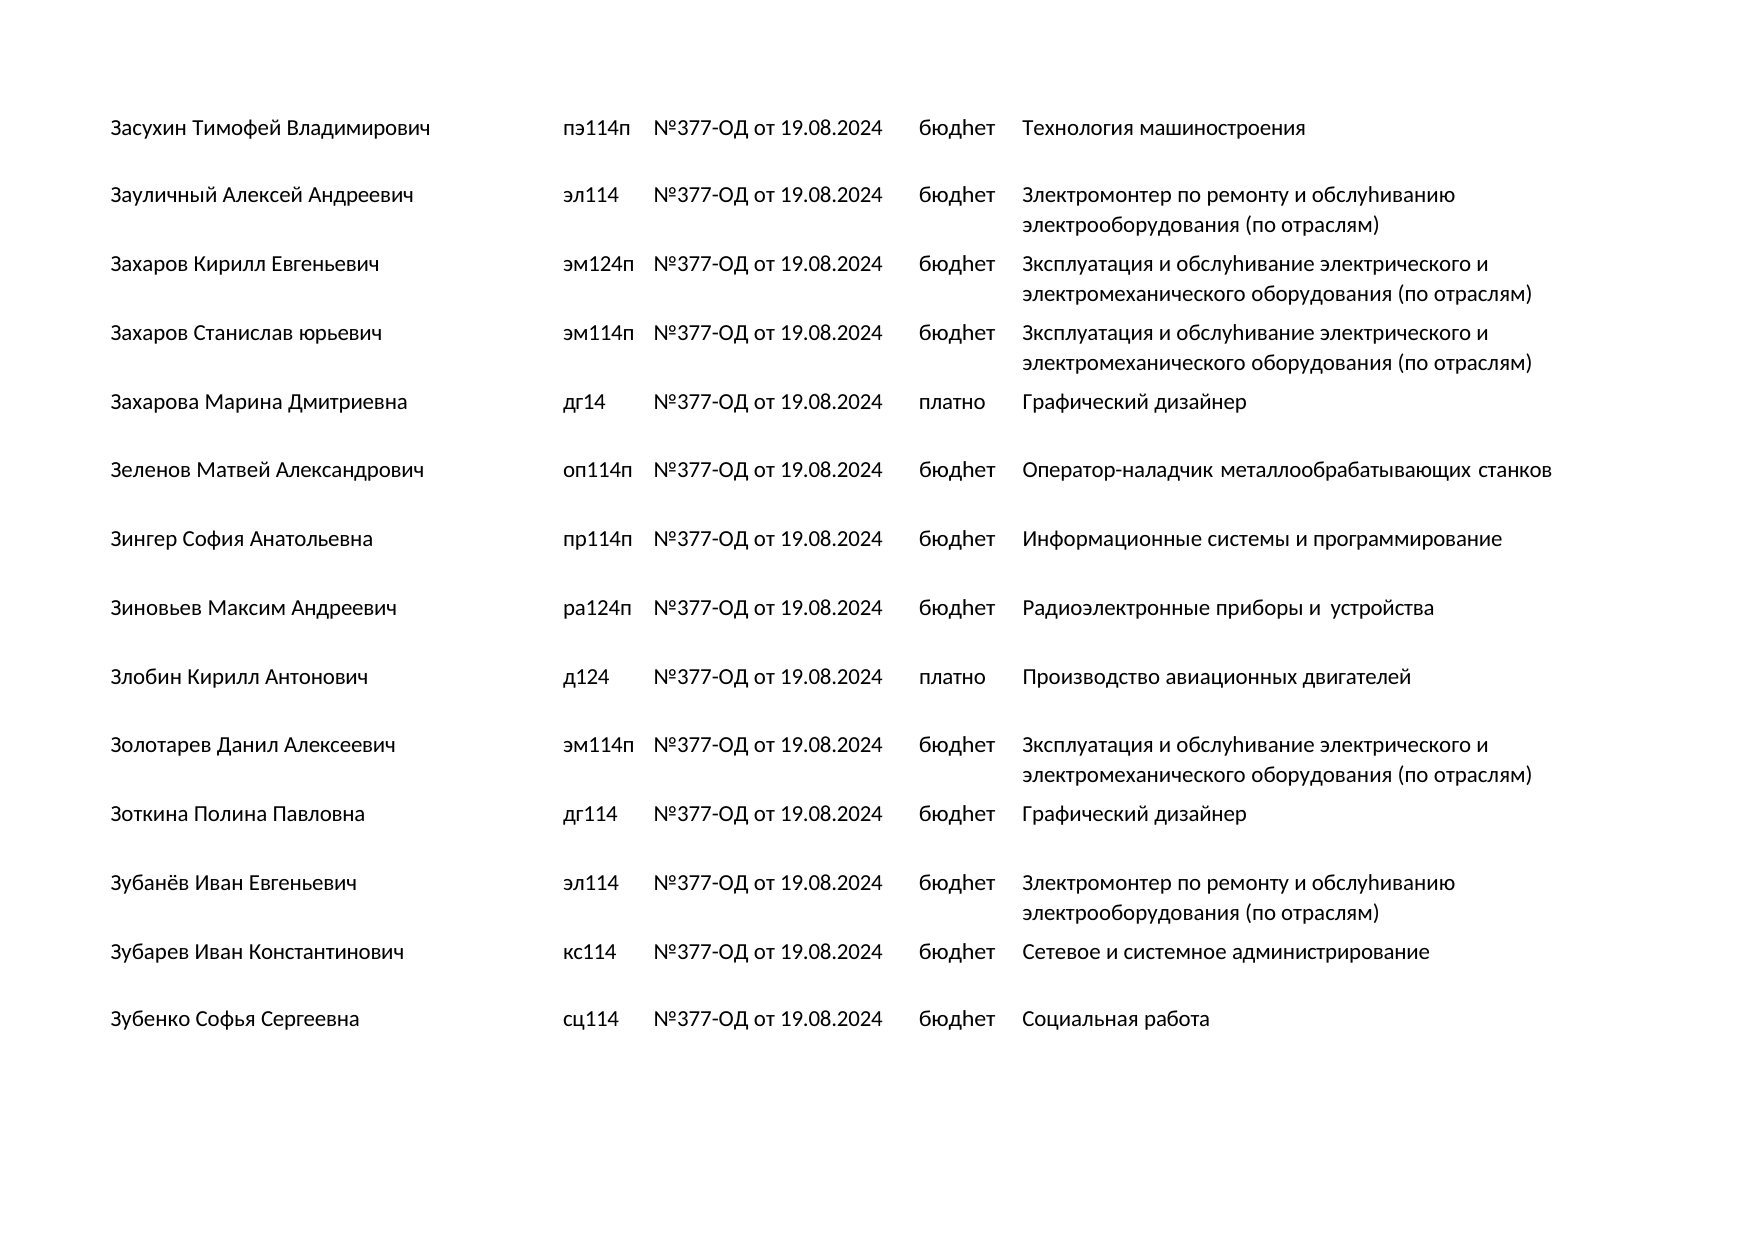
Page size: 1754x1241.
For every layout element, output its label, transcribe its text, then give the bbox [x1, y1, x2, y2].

table_cell №377-ОД от 19.08.2024 [644, 850, 901, 933]
table_cell Злобин Кирилл Антонович [105, 644, 497, 712]
table_cell оп114п [498, 438, 644, 506]
table_cell бюдhет [901, 438, 1009, 506]
table_cell Зксплуатация и обслуhивание электрического и электромеханического оборудования (по отраслям) [1009, 246, 1560, 315]
table_cell Производство авиационных двигателей [1009, 644, 1560, 712]
table_cell №377-ОД от 19.08.2024 [644, 644, 901, 712]
table_cell платно [901, 384, 1009, 437]
table_cell №377-ОД от 19.08.2024 [644, 246, 901, 315]
table_cell Социальная работа [1009, 987, 1560, 1033]
table_cell Зиновьев Максим Андреевич [105, 575, 497, 643]
table_cell №377-ОД от 19.08.2024 [644, 575, 901, 643]
table_cell бюдhет [901, 506, 1009, 575]
table_cell бюдhет [901, 315, 1009, 384]
table_cell №377-ОД от 19.08.2024 [644, 163, 901, 246]
table_cell №377-ОД от 19.08.2024 [644, 384, 901, 437]
table_cell Захаров Станислав юрьевич [105, 315, 497, 384]
table_cell эл114 [498, 850, 644, 933]
table_header бюдhет [901, 117, 1009, 162]
table_header Засухин Тимофей Владимирович [105, 117, 497, 162]
table_cell Зксплуатация и обслуhивание электрического и электромеханического оборудования (по отраслям) [1009, 712, 1560, 796]
table_cell Зубанëв Иван Евгеньевич [105, 850, 497, 933]
table_cell бюдhет [901, 163, 1009, 246]
table_cell бюдhет [901, 987, 1009, 1033]
table_cell бюдhет [901, 246, 1009, 315]
table_cell эм114п [498, 712, 644, 796]
table_cell Сетевое и системное администрирование [1009, 934, 1560, 987]
table_cell №377-ОД от 19.08.2024 [644, 987, 901, 1033]
table_cell №377-ОД от 19.08.2024 [644, 712, 901, 796]
table_cell №377-ОД от 19.08.2024 [644, 934, 901, 987]
table_cell Злектромонтер по ремонту и обслуhиванию электрооборудования (по отраслям) [1009, 163, 1560, 246]
table_cell №377-ОД от 19.08.2024 [644, 796, 901, 850]
table_cell Зоткина Полина Павловна [105, 796, 497, 850]
table_cell №377-ОД от 19.08.2024 [644, 438, 901, 506]
table_cell №377-ОД от 19.08.2024 [644, 315, 901, 384]
table_header Технология машиностроения [1009, 117, 1560, 162]
table_cell Графический дизайнер [1009, 796, 1560, 850]
table_cell сц114 [498, 987, 644, 1033]
table_header №377-ОД от 19.08.2024 [644, 117, 901, 162]
table_cell эм114п [498, 315, 644, 384]
table_cell Злектромонтер по ремонту и обслуhиванию электрооборудования (по отраслям) [1009, 850, 1560, 933]
table_cell бюдhет [901, 796, 1009, 850]
table_cell бюдhет [901, 850, 1009, 933]
table_cell бюдhет [901, 934, 1009, 987]
table_cell Зингер София Анатольевна [105, 506, 497, 575]
table_cell Радиоэлектронные приборы и устройства [1009, 575, 1560, 643]
table_cell Захаров Кирилл Евгеньевич [105, 246, 497, 315]
table_cell кс114 [498, 934, 644, 987]
table_cell ра124п [498, 575, 644, 643]
table_cell Информационные системы и программирование [1009, 506, 1560, 575]
table_cell Графический дизайнер [1009, 384, 1560, 437]
table_cell Оператор-наладчик металлообрабатывающих станков [1009, 438, 1560, 506]
table_cell Захарова Марина Дмитриевна [105, 384, 497, 437]
table_cell Зауличный Алексей Андреевич [105, 163, 497, 246]
table_cell Золотарев Данил Алексеевич [105, 712, 497, 796]
table_header пэ114п [498, 117, 644, 162]
table_cell пр114п [498, 506, 644, 575]
table_cell эл114 [498, 163, 644, 246]
table_cell Зксплуатация и обслуhивание электрического и электромеханического оборудования (по отраслям) [1009, 315, 1560, 384]
table_cell бюдhет [901, 575, 1009, 643]
table_cell платно [901, 644, 1009, 712]
table_cell Зубарев Иван Константинович [105, 934, 497, 987]
table_cell дг114 [498, 796, 644, 850]
table_cell эм124п [498, 246, 644, 315]
table_cell дг14 [498, 384, 644, 437]
table_cell Зубенко Софья Сергеевна [105, 987, 497, 1033]
table_cell д124 [498, 644, 644, 712]
table_cell бюдhет [901, 712, 1009, 796]
table_cell Зеленов Матвей Александрович [105, 438, 497, 506]
table_cell №377-ОД от 19.08.2024 [644, 506, 901, 575]
